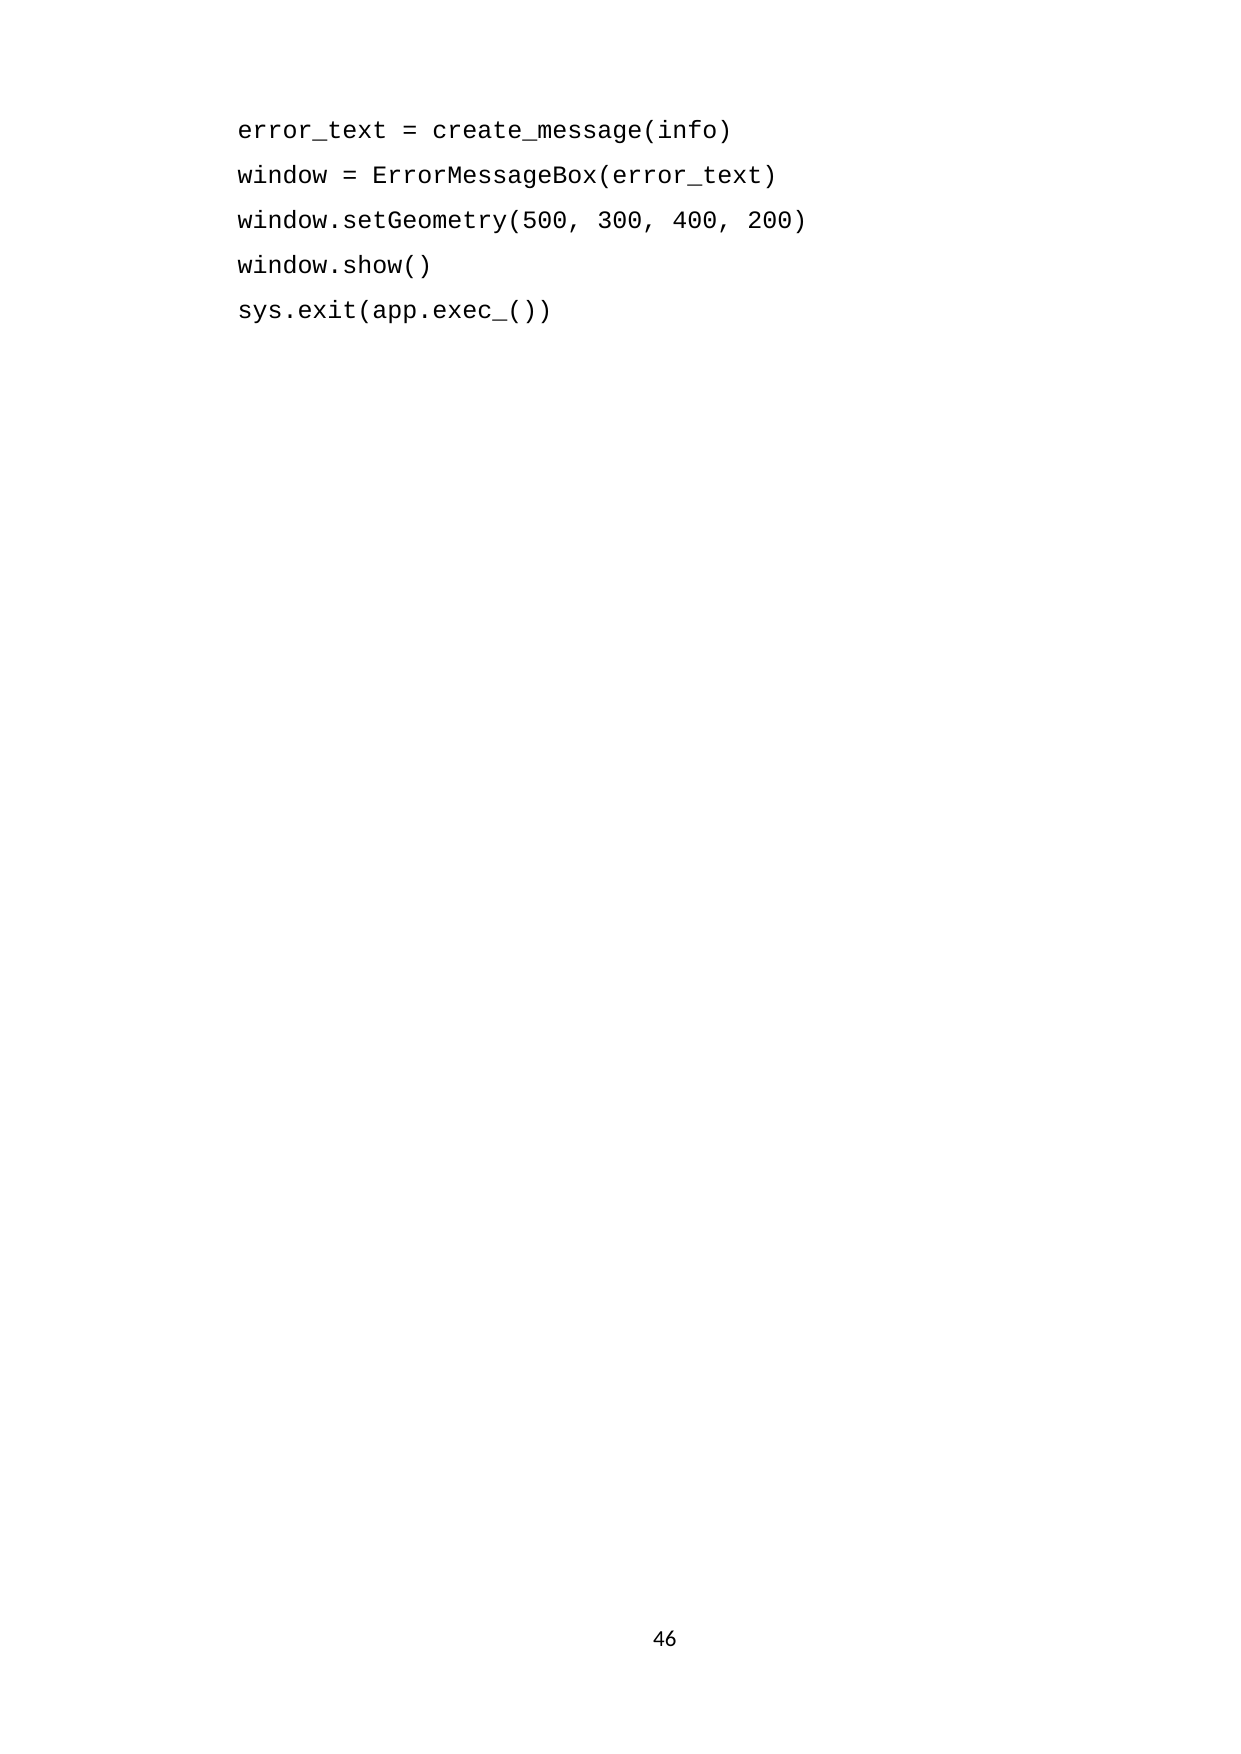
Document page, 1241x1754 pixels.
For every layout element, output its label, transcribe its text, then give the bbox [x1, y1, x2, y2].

text sys.exit(app.exec_()) [177, 298, 1152, 326]
text window.setGeometry(500, 300, 400, 200) [177, 208, 1152, 236]
text window.show() [177, 253, 1152, 281]
text window = ErrorMessageBox(error_text) [177, 163, 1152, 191]
text error_text = create_message(info) [177, 118, 1152, 146]
